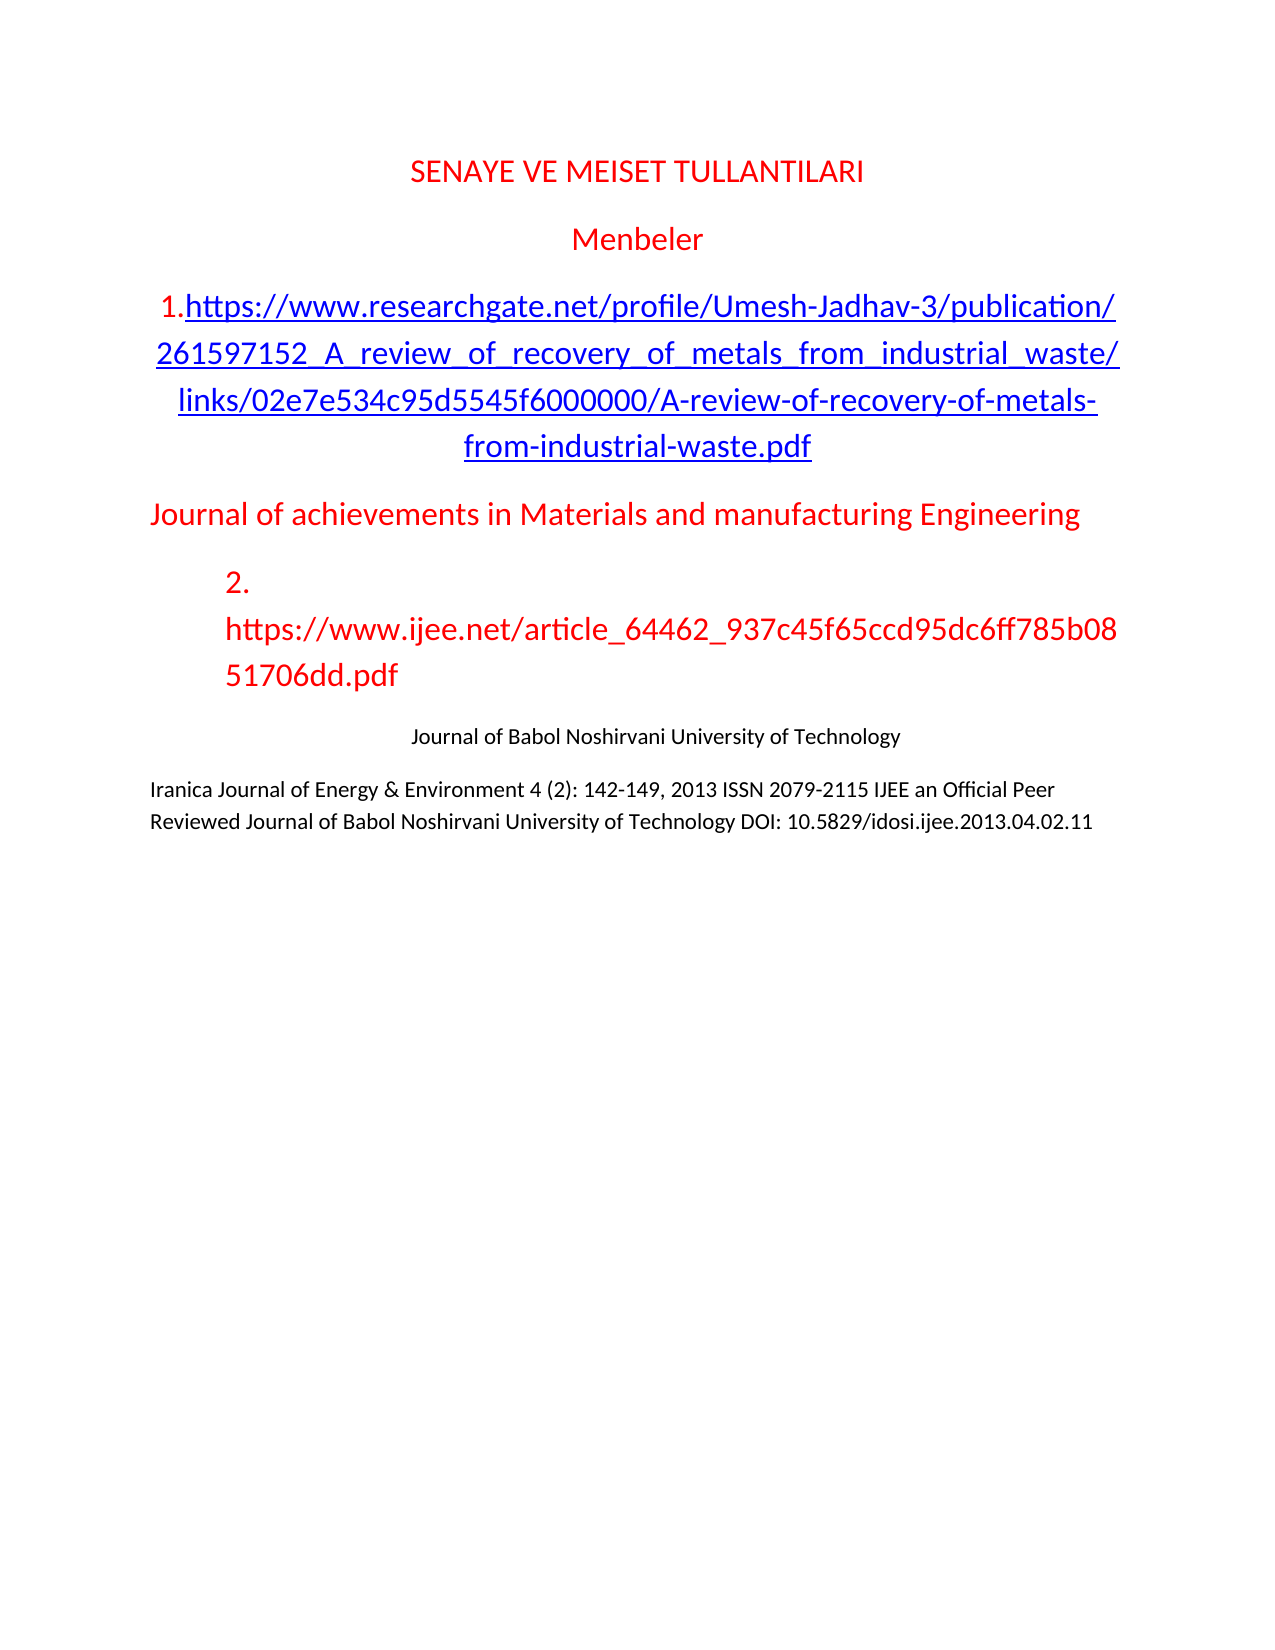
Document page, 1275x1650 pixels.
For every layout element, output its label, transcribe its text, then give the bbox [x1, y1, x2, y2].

text Iranica Journal of Energy & Environment 4 (2): 142-149, 2013 ISSN 2079-2115 IJEE an Official Peer Reviewed Journal of Babol Noshirvani University of Technology DOI: 10.5829/idosi.ijee.2013.04.02.11 [150, 775, 1125, 835]
text Menbeler [150, 218, 1125, 258]
text SENAYE VE MEISET TULLANTILARI [150, 150, 1125, 191]
text Journal of achievements in Materials and manufacturing Engineering [150, 493, 1125, 534]
list 2. https://www.ijee.net/article_64462_937c45f65ccd95dc6ff785b0851706dd.pdf [225, 561, 1125, 695]
text Journal of Babol Noshirvani University of Technology [187, 722, 1125, 750]
text 1.https://www.researchgate.net/profile/Umesh-Jadhav-3/publication/261597152_A_review_of_recovery_of_metals_from_industrial_waste/links/02e7e534c95d5545f6000000/A-review-of-recovery-of-metals-from-industrial-waste.pdf [150, 285, 1125, 466]
